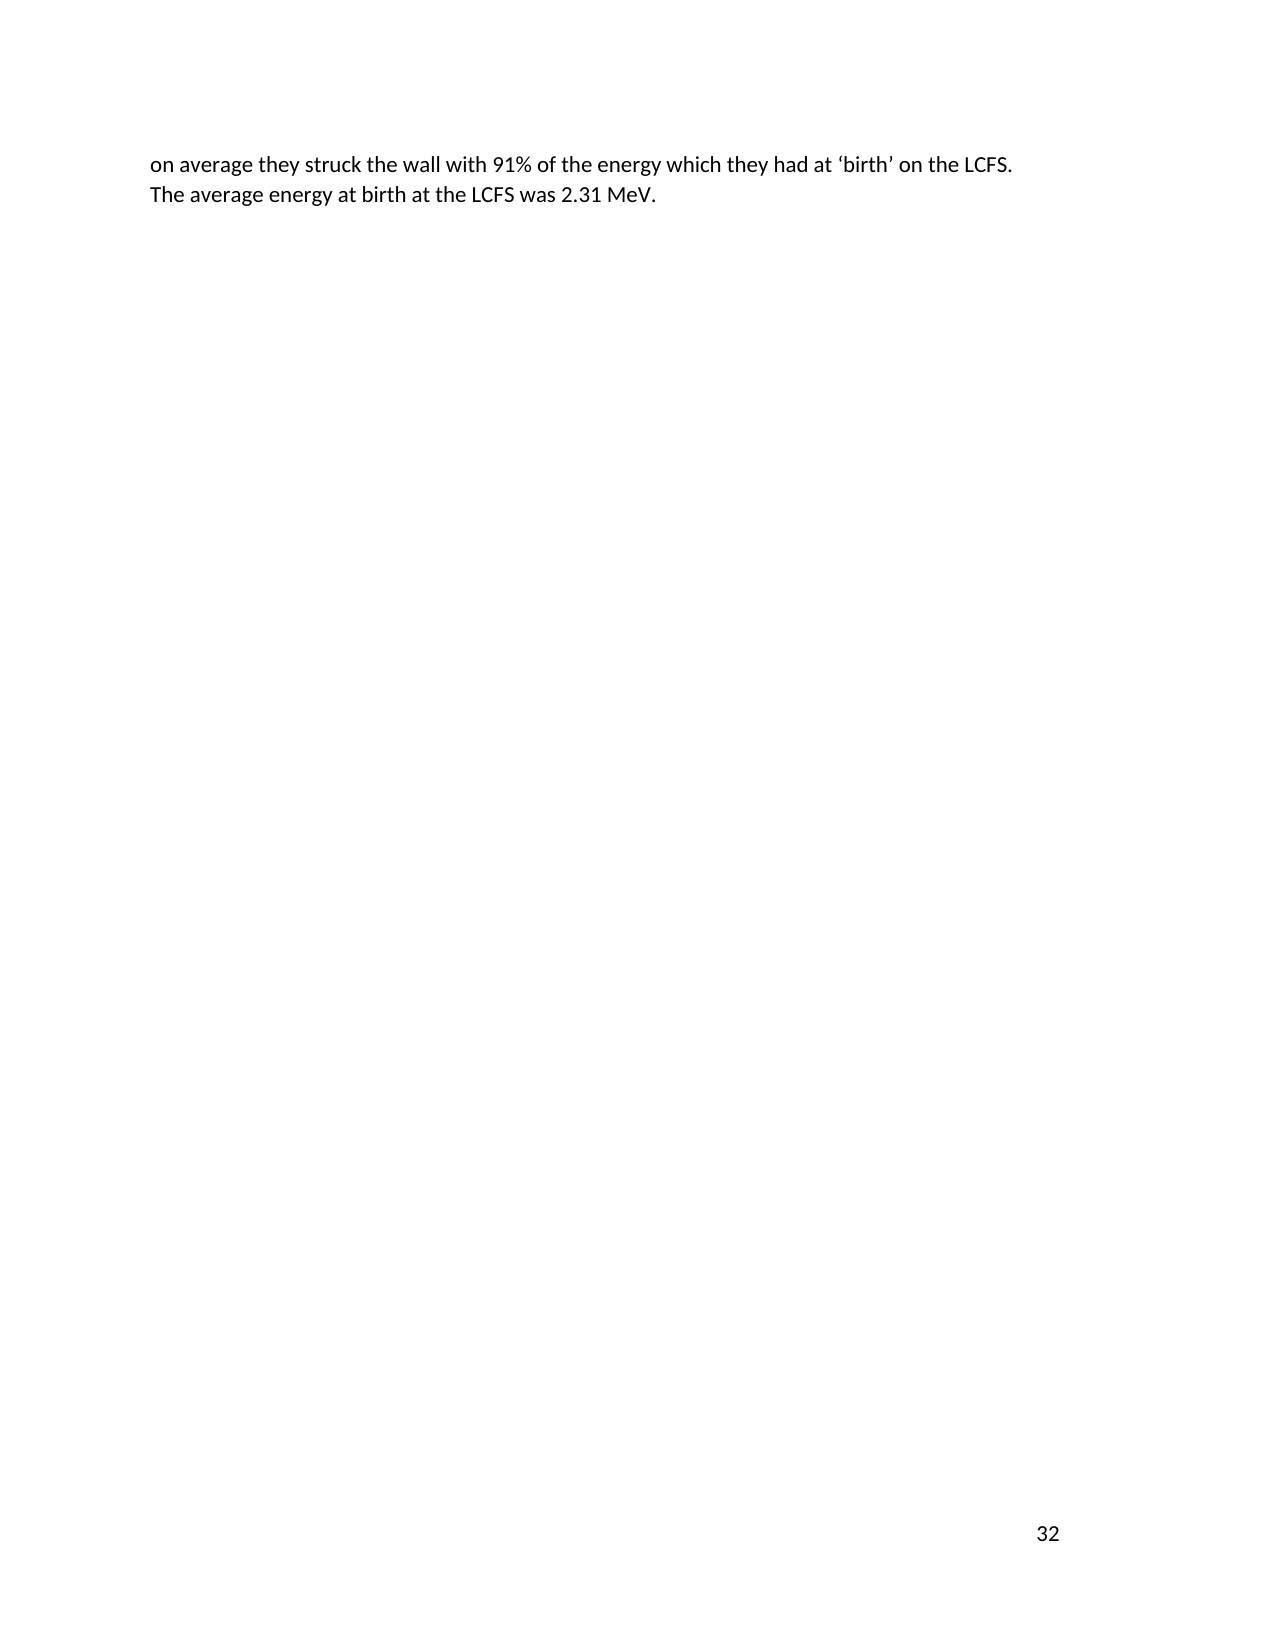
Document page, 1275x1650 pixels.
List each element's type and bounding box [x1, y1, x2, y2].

text [150, 150, 1059, 208]
